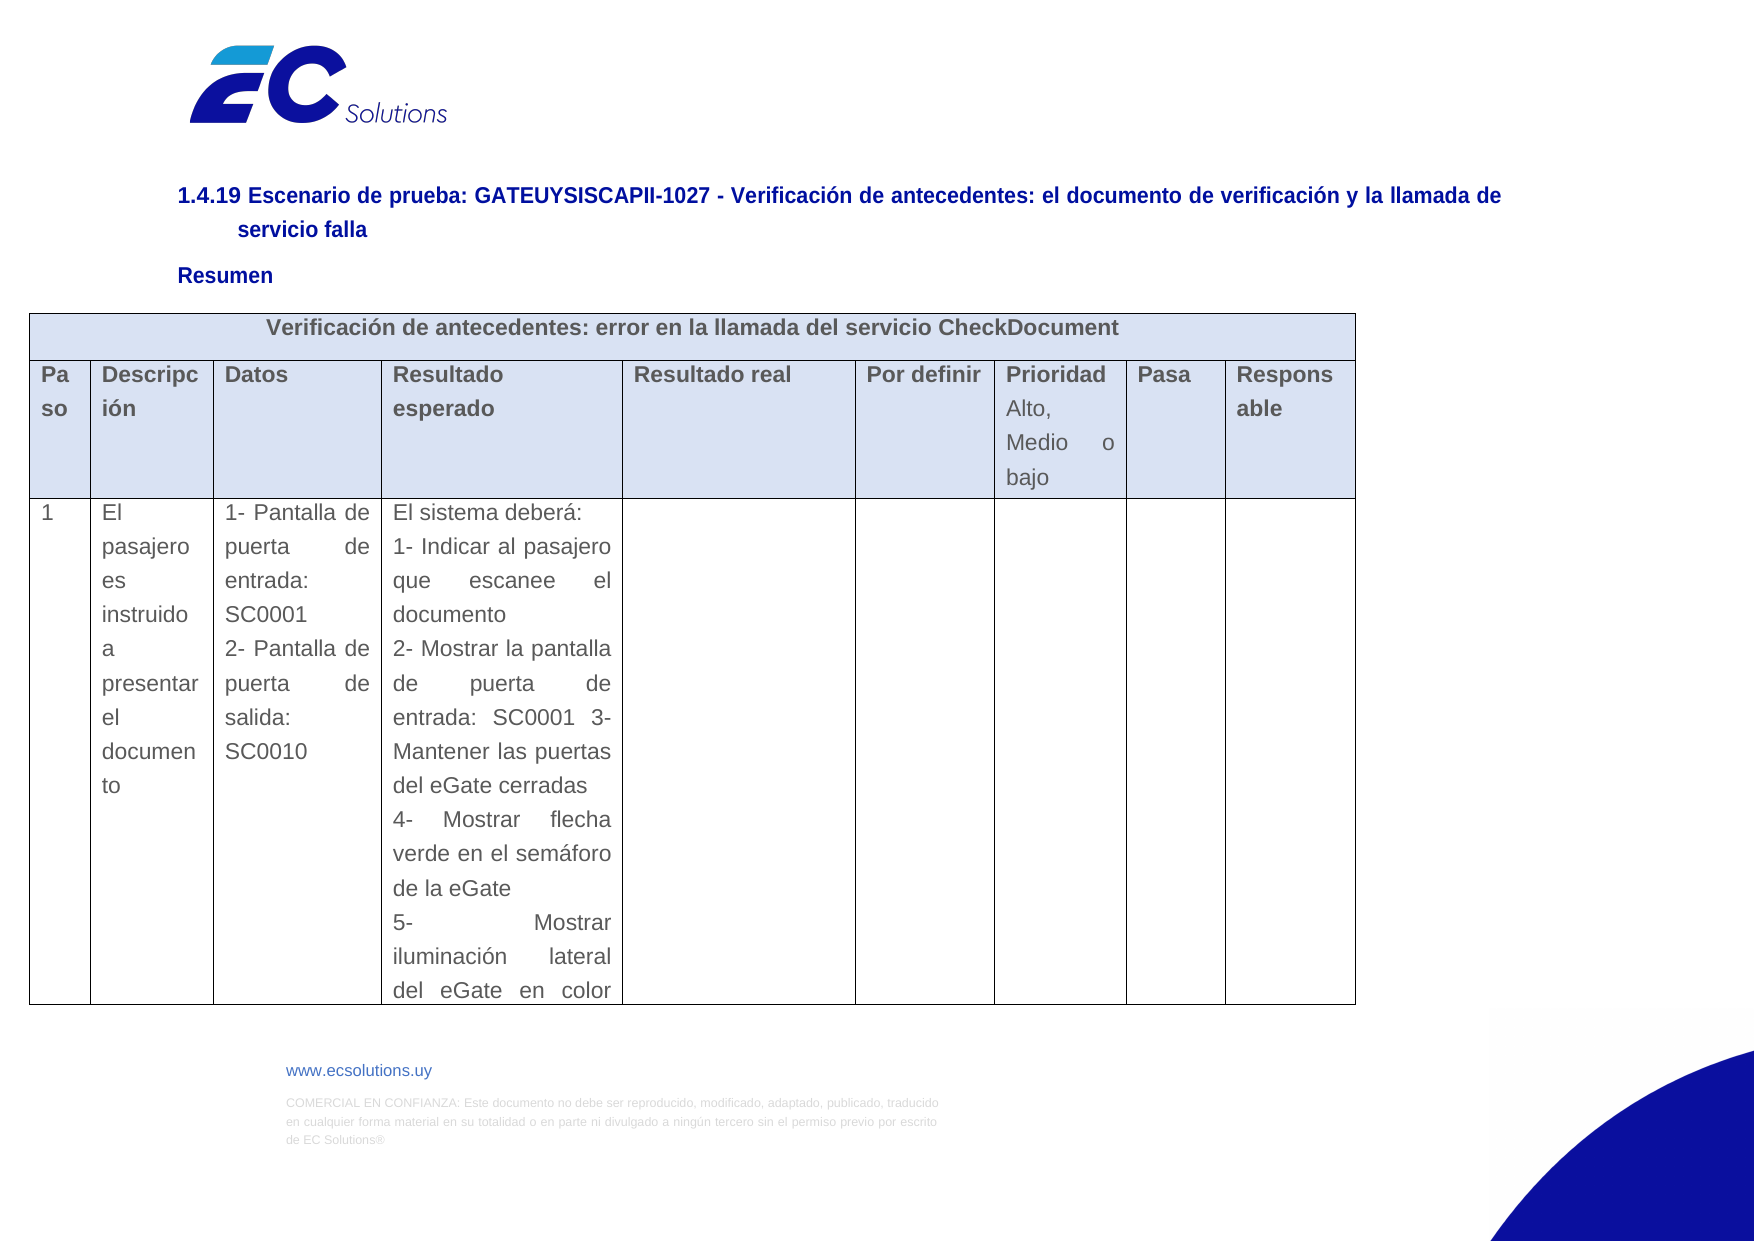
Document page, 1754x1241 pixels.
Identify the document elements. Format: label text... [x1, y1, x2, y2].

table_cell Descripción [91, 361, 213, 498]
table_cell [856, 499, 994, 1003]
table_cell Por definir [856, 361, 994, 498]
table_cell [995, 499, 1126, 1003]
text Resumen [177, 262, 1503, 289]
table_cell Paso [30, 361, 90, 498]
table_cell El pasajero es instruido a presentar el documento [91, 499, 213, 1003]
table_cell Prioridad Alto, Medio o bajo [995, 361, 1126, 498]
picture [1488, 1008, 1754, 1241]
table_cell [623, 499, 855, 1003]
table_cell Pasa [1127, 361, 1225, 498]
picture [189, 45, 448, 123]
table_cell [1127, 499, 1225, 1003]
table_cell Responsable [1226, 361, 1355, 498]
table_cell 1 [30, 499, 90, 1003]
subtitle 1.4.19 Escenario de prueba: GATEUYSISCAPII-1027 - Verificación de antecedentes: el documento de verificación y la llamada de servicio falla [177, 182, 1503, 242]
table_cell [1226, 499, 1355, 1003]
table_cell Resultado real [623, 361, 855, 498]
table_cell 1- Pantalla de puerta de entrada: SC0001 2- Pantalla de puerta de salida: SC0010 [214, 499, 381, 1003]
table_cell Resultado esperado [382, 361, 622, 498]
table_cell Datos [214, 361, 381, 498]
table_header Verificación de antecedentes: error en la llamada del servicio CheckDocument [30, 314, 1355, 360]
